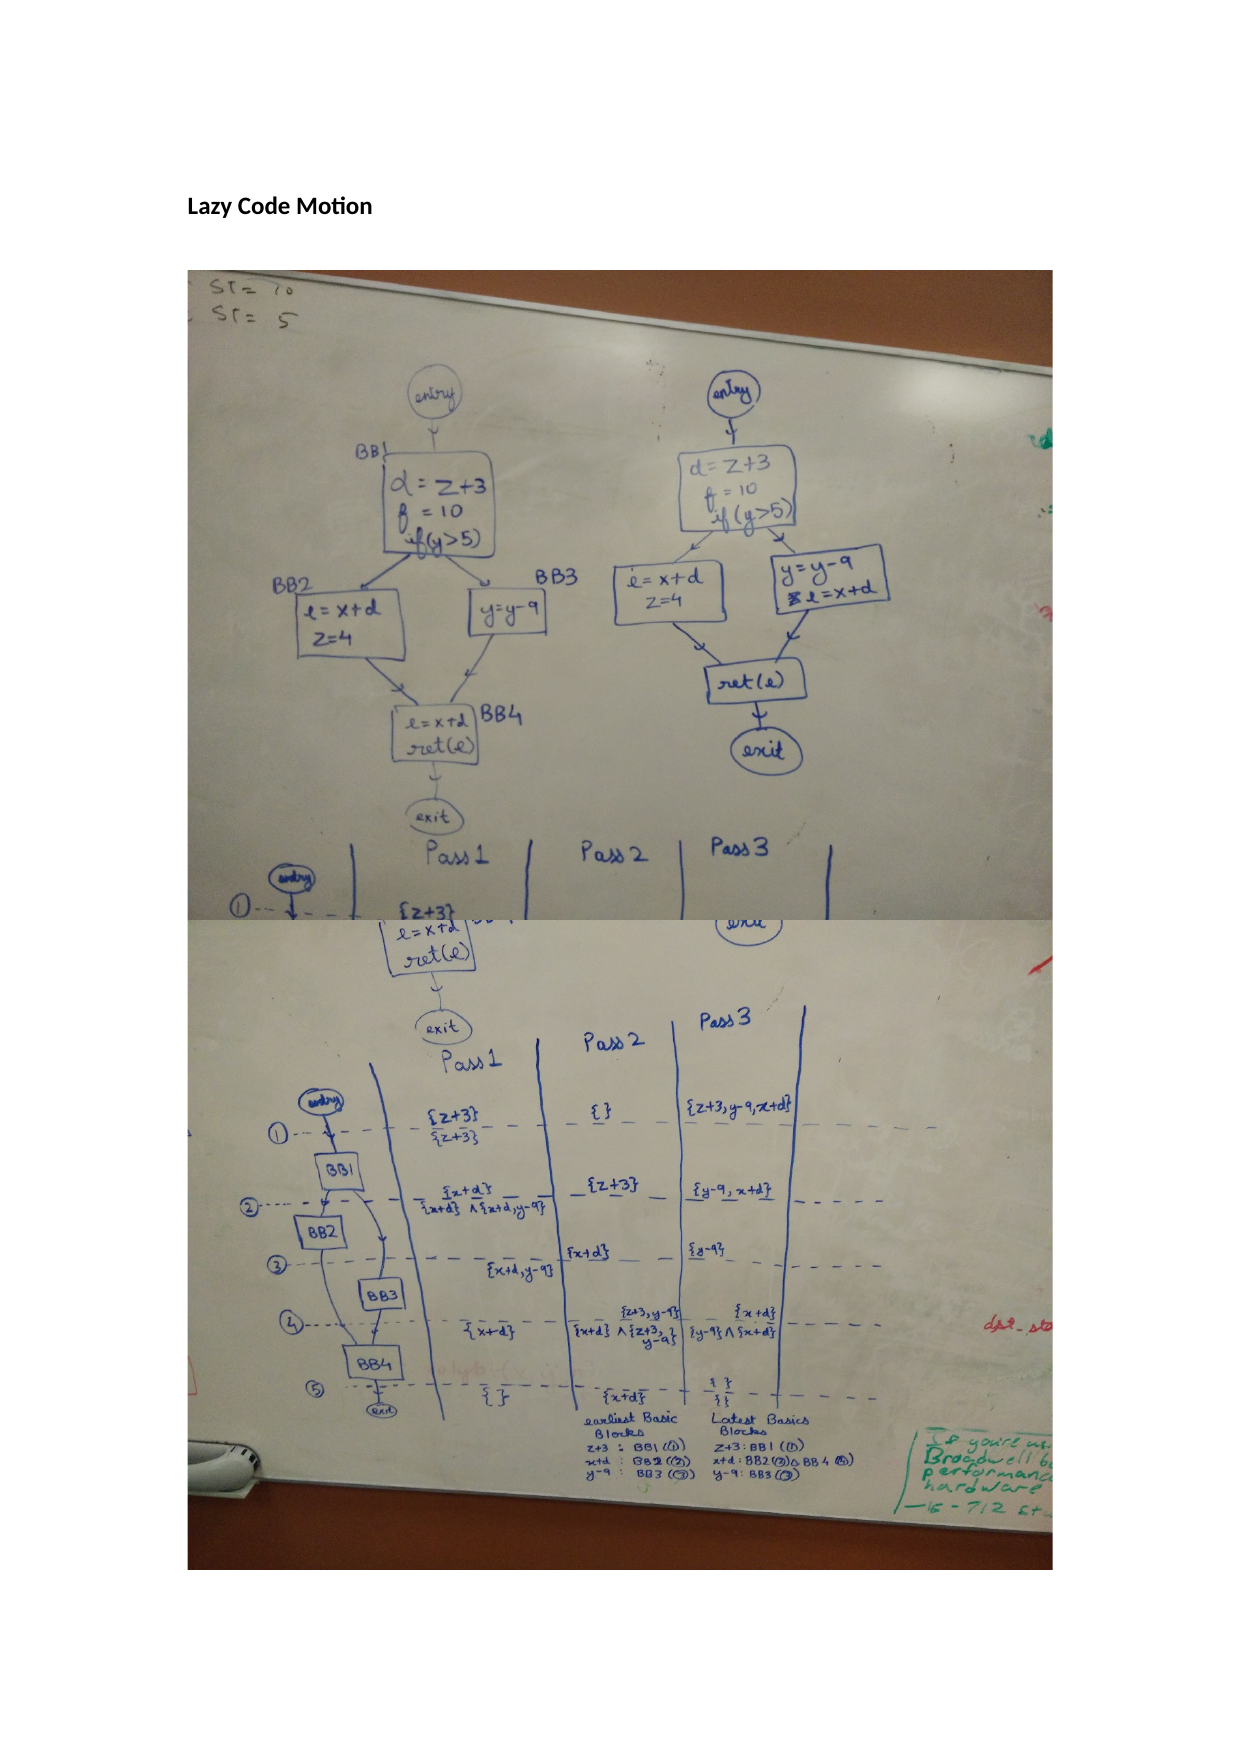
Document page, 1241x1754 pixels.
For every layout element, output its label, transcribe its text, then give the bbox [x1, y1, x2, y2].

picture [187, 270, 1053, 1570]
subtitle Lazy Code Motion [187, 189, 1053, 222]
